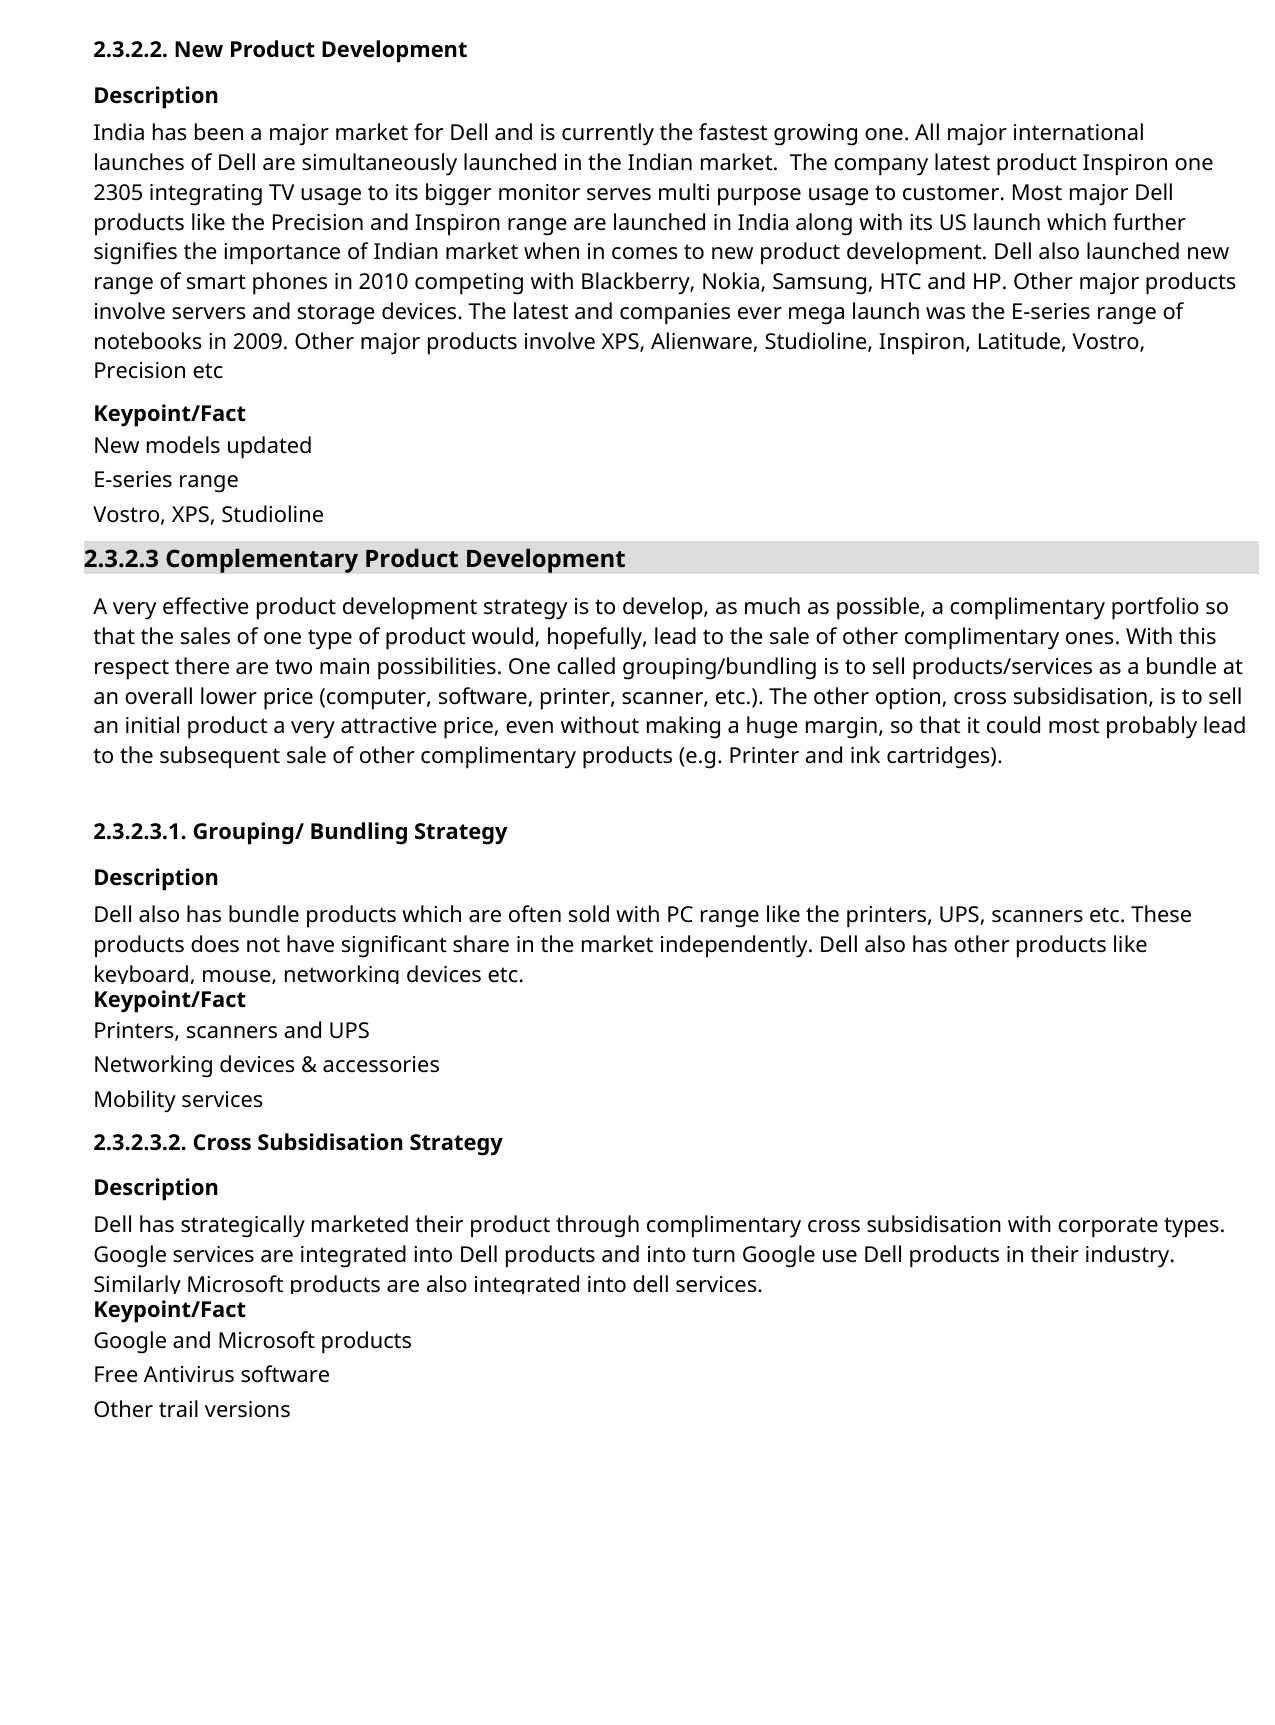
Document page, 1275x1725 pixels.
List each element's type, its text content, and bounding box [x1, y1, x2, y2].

text 2.3.2.3.2. Cross Subsidisation Strategy [93, 1127, 618, 1155]
text 2.3.2.3.1. Grouping/ Bundling Strategy [93, 816, 618, 845]
text E-series range [93, 464, 645, 493]
text Mobility services [93, 1084, 645, 1112]
text Dell has strategically marketed their product through complimentary cross subsidisation with corporate types. Google services are integrated into Dell products and into turn Google use Dell products in their industry. Similarly Microsoft products are also integrated into dell services. [93, 1209, 1243, 1294]
text Description [93, 1172, 256, 1201]
text Printers, scanners and UPS [93, 1015, 645, 1043]
text Free Antivirus software [93, 1359, 645, 1388]
text Keypoint/Fact [93, 983, 306, 1012]
text Other trail versions [93, 1394, 645, 1423]
text Dell also has bundle products which are often sold with PC range like the printers, UPS, scanners etc. These products does not have significant share in the market independently. Dell also has other products like keyboard, mouse, networking devices etc. [93, 899, 1243, 983]
text Vostro, XPS, Studioline [93, 498, 645, 527]
text Keypoint/Fact [93, 1294, 306, 1322]
text Description [93, 862, 256, 890]
text A very effective product development strategy is to develop, as much as possible, a complimentary portfolio so that the sales of one type of product would, hopefully, lead to the sale of other complimentary ones. With this respect there are two main possibilities. One called grouping/bundling is to sell products/services as a bundle at an overall lower price (computer, software, printer, scanner, etc.). The other option, cross subsidisation, is to sell an initial product a very attractive price, even without making a huge margin, so that it could most probably lead to the subsequent sale of other complimentary products (e.g. Printer and ink cartridges). [93, 591, 1256, 770]
text Networking devices & accessories [93, 1049, 645, 1078]
text Google and Microsoft products [93, 1325, 645, 1354]
text 2.3.2.3 Complementary Product Development [84, 541, 1259, 574]
text Description [93, 79, 256, 108]
text New models updated [93, 429, 645, 458]
text India has been a major market for Dell and is currently the fastest growing one. All major international launches of Dell are simultaneously launched in the Indian market. The company latest product Inspiron one 2305 integrating TV usage to its bigger monitor serves multi purpose usage to customer. Most major Dell products like the Precision and Inspiron range are launched in India along with its US launch which further signifies the importance of Indian market when in comes to new product development. Dell also launched new range of smart phones in 2010 competing with Blackberry, Nokia, Samsung, HTC and HP. Other major products involve servers and storage devices. The latest and companies ever mega launch was the E-series range of notebooks in 2009. Other major products involve XPS, Alienware, Studioline, Inspiron, Latitude, Vostro, Precision etc [93, 117, 1243, 385]
text Keypoint/Fact [93, 398, 306, 427]
text 2.3.2.2. New Product Development [93, 34, 618, 63]
